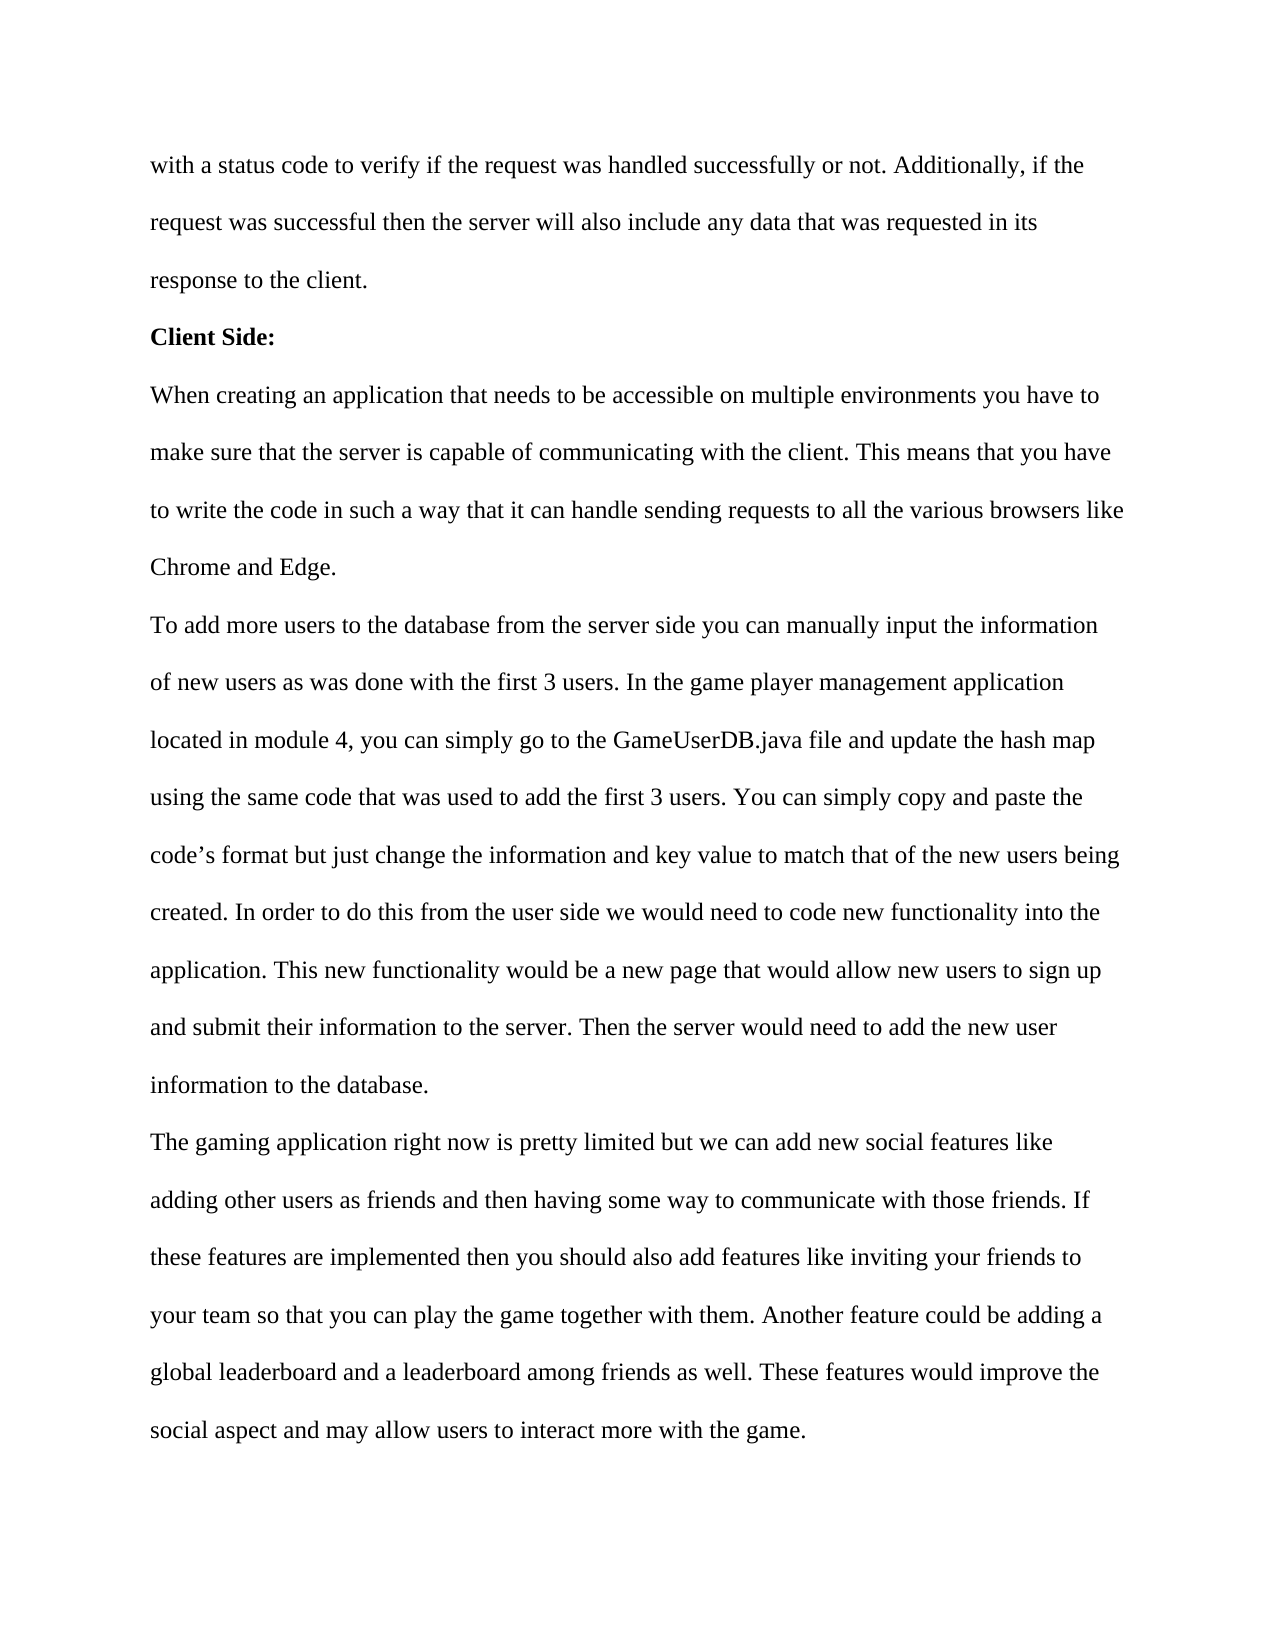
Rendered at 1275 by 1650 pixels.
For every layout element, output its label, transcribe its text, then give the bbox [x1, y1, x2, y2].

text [150, 150, 1125, 294]
text Client Side: [150, 322, 1125, 351]
text The gaming application right now is pretty limited but we can add new social features like adding other users as friends and then having some way to communicate with those friends. If these features are implemented then you should also add features like inviting your friends to your team so that you can play the game together with them. Another feature could be adding a global leaderboard and a leaderboard among friends as well. These features would improve the social aspect and may allow users to interact more with the game. [150, 1127, 1125, 1444]
text To add more users to the database from the server side you can manually input the information of new users as was done with the first 3 users. In the game player management application located in module 4, you can simply go to the GameUserDB.java file and update the hash map using the same code that was used to add the first 3 users. You can simply copy and paste the code’s format but just change the information and key value to match that of the new users being created. In order to do this from the user side we would need to code new functionality into the application. This new functionality would be a new page that would allow new users to sign up and submit their information to the server. Then the server would need to add the new user information to the database. [150, 610, 1125, 1099]
text When creating an application that needs to be accessible on multiple environments you have to make sure that the server is capable of communicating with the client. This means that you have to write the code in such a way that it can handle sending requests to all the various browsers like Chrome and Edge. [150, 380, 1125, 581]
